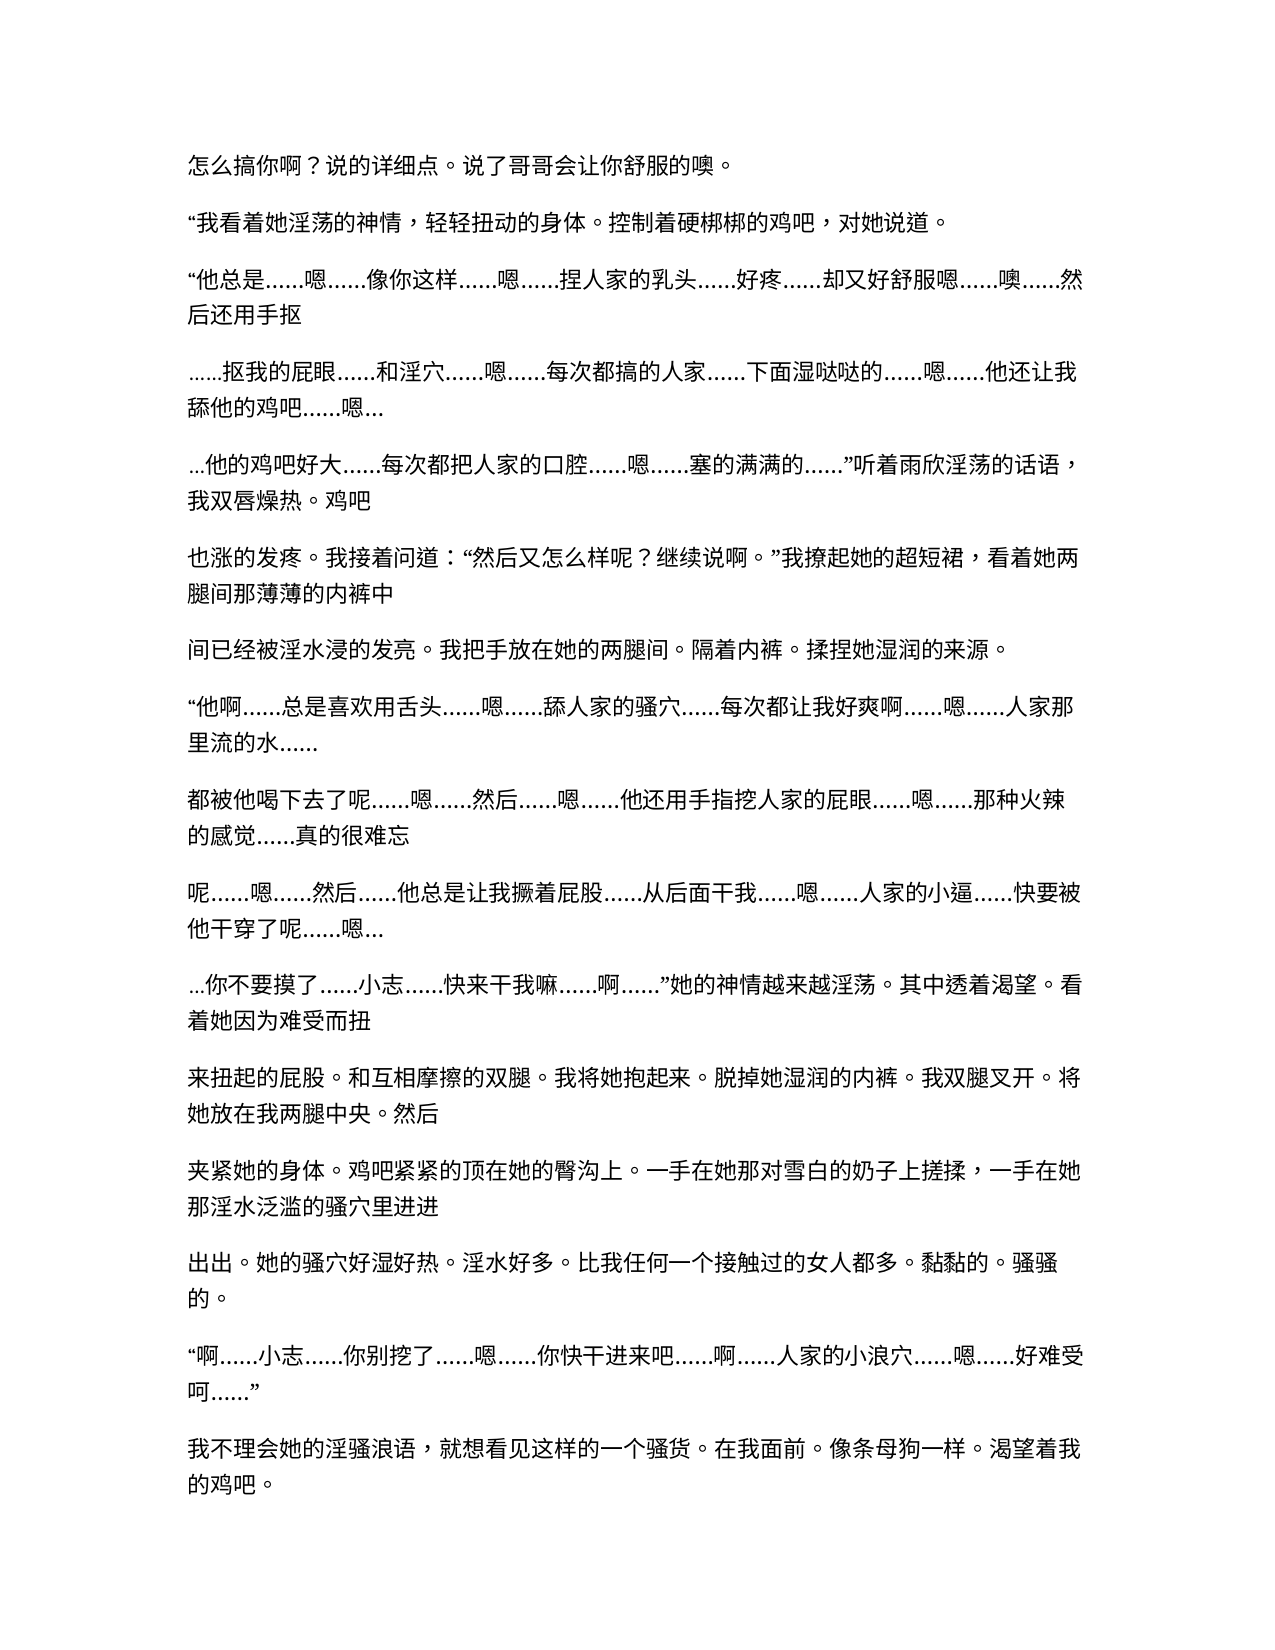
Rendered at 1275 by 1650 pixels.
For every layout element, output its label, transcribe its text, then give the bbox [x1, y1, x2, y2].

text 我不理会她的淫骚浪语，就想看见这样的一个骚货。在我面前。像条母狗一样。渴望着我的鸡吧。 [187, 1433, 1087, 1500]
text “我看着她淫荡的神情，轻轻扭动的身体。控制着硬梆梆的鸡吧，对她说道。 [187, 207, 1087, 238]
text “他总是……嗯……像你这样……嗯……捏人家的乳头……好疼……却又好舒服嗯……噢……然后还用手抠 [187, 263, 1087, 331]
text 也涨的发疼。我接着问道：“然后又怎么样呢？继续说啊。”我撩起她的超短裙，看着她两腿间那薄薄的内裤中 [187, 542, 1087, 609]
text …你不要摸了……小志……快来干我嘛……啊……”她的神情越来越淫荡。其中透着渴望。看着她因为难受而扭 [187, 969, 1087, 1036]
text 都被他喝下去了呢……嗯……然后……嗯……他还用手指挖人家的屁眼……嗯……那种火辣的感觉……真的很难忘 [187, 784, 1087, 851]
text “啊……小志……你别挖了……嗯……你快干进来吧……啊……人家的小浪穴……嗯……好难受呵……” [187, 1340, 1087, 1407]
text 夹紧她的身体。鸡吧紧紧的顶在她的臀沟上。一手在她那对雪白的奶子上搓揉，一手在她那淫水泛滥的骚穴里进进 [187, 1155, 1087, 1222]
text 出出。她的骚穴好湿好热。淫水好多。比我任何一个接触过的女人都多。黏黏的。骚骚的。 [187, 1247, 1087, 1314]
text ……抠我的屁眼……和淫穴……嗯……每次都搞的人家……下面湿哒哒的……嗯……他还让我舔他的鸡吧……嗯… [187, 356, 1087, 423]
text 呢……嗯……然后……他总是让我撅着屁股……从后面干我……嗯……人家的小逼……快要被他干穿了呢……嗯… [187, 877, 1087, 944]
text 怎么搞你啊？说的详细点。说了哥哥会让你舒服的噢。 [187, 150, 1087, 181]
text 间已经被淫水浸的发亮。我把手放在她的两腿间。隔着内裤。揉捏她湿润的来源。 [187, 634, 1087, 666]
text “他啊……总是喜欢用舌头……嗯……舔人家的骚穴……每次都让我好爽啊……嗯……人家那里流的水…… [187, 691, 1087, 758]
text 来扭起的屁股。和互相摩擦的双腿。我将她抱起来。脱掉她湿润的内裤。我双腿叉开。将她放在我两腿中央。然后 [187, 1062, 1087, 1129]
text …他的鸡吧好大……每次都把人家的口腔……嗯……塞的满满的……”听着雨欣淫荡的话语，我双唇燥热。鸡吧 [187, 449, 1087, 516]
